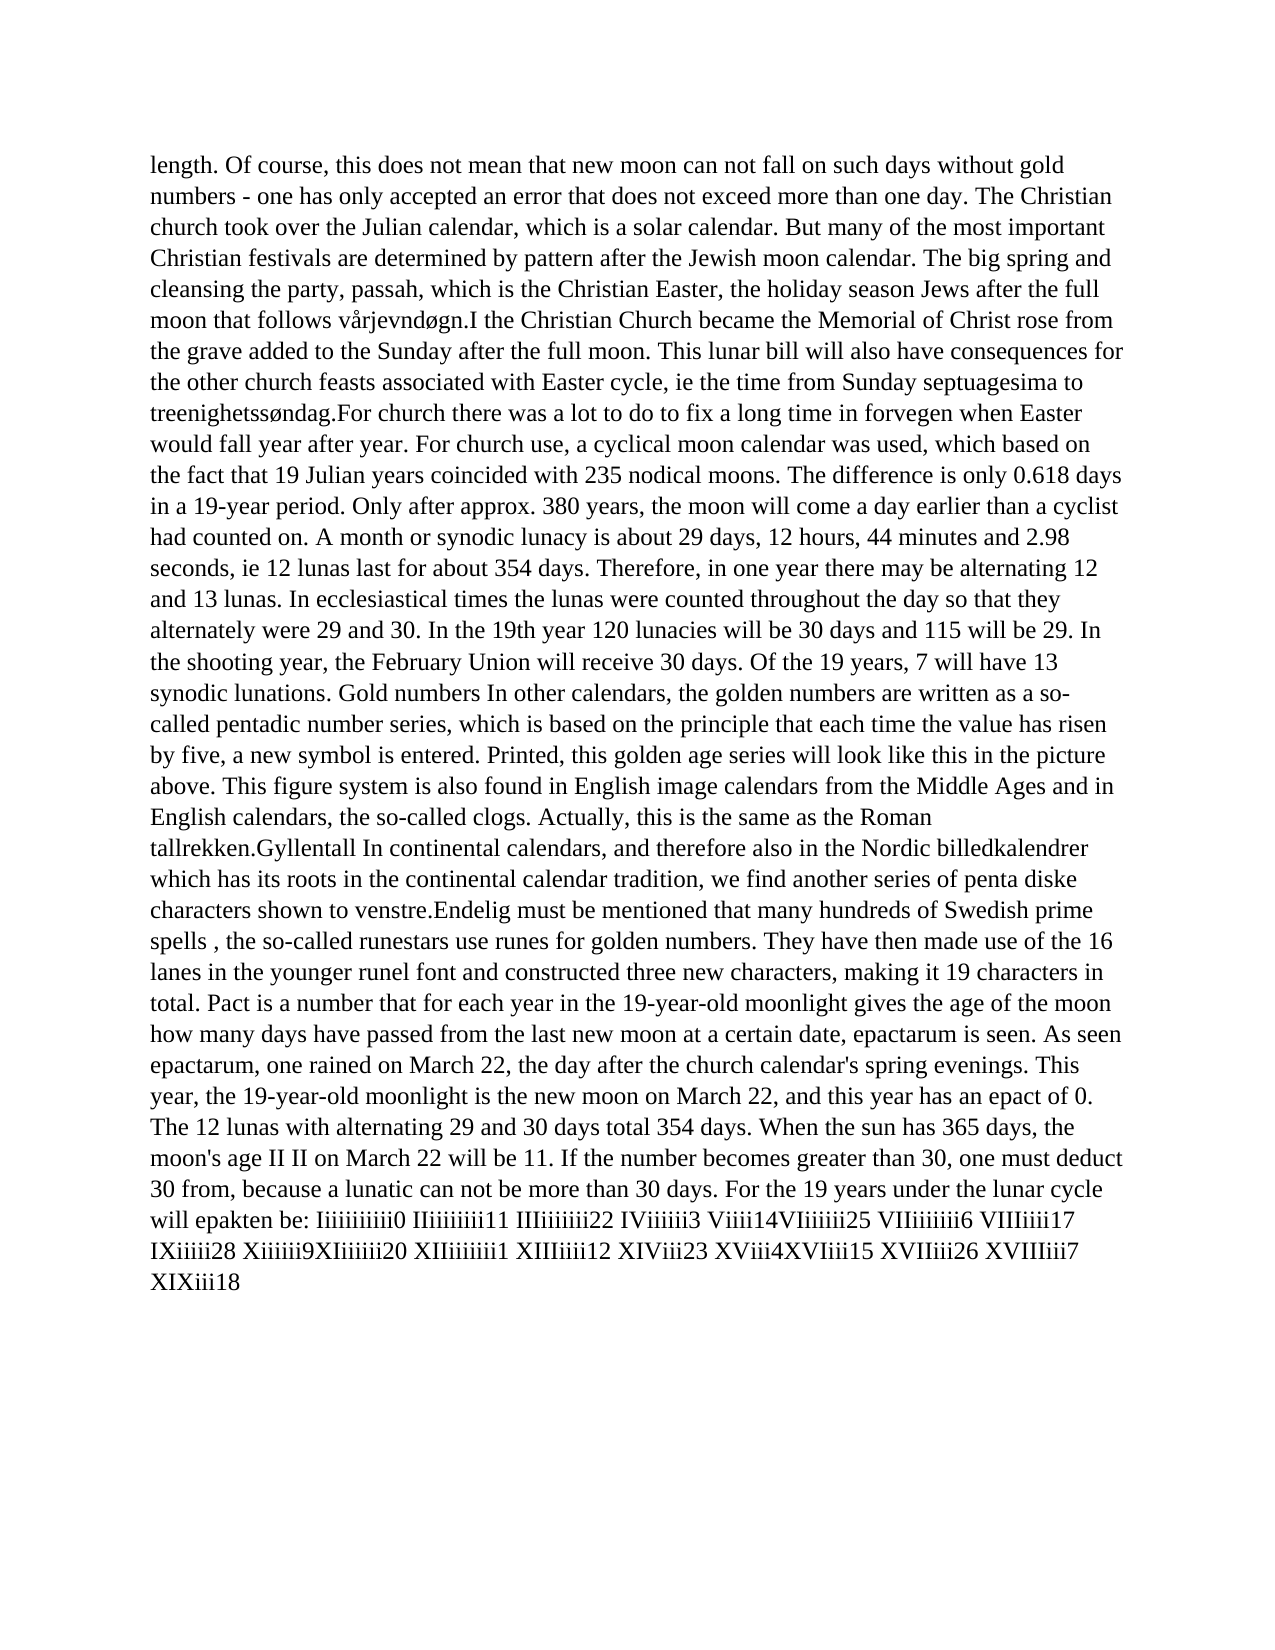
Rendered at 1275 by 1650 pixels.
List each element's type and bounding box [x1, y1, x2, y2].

text [150, 150, 1125, 1296]
